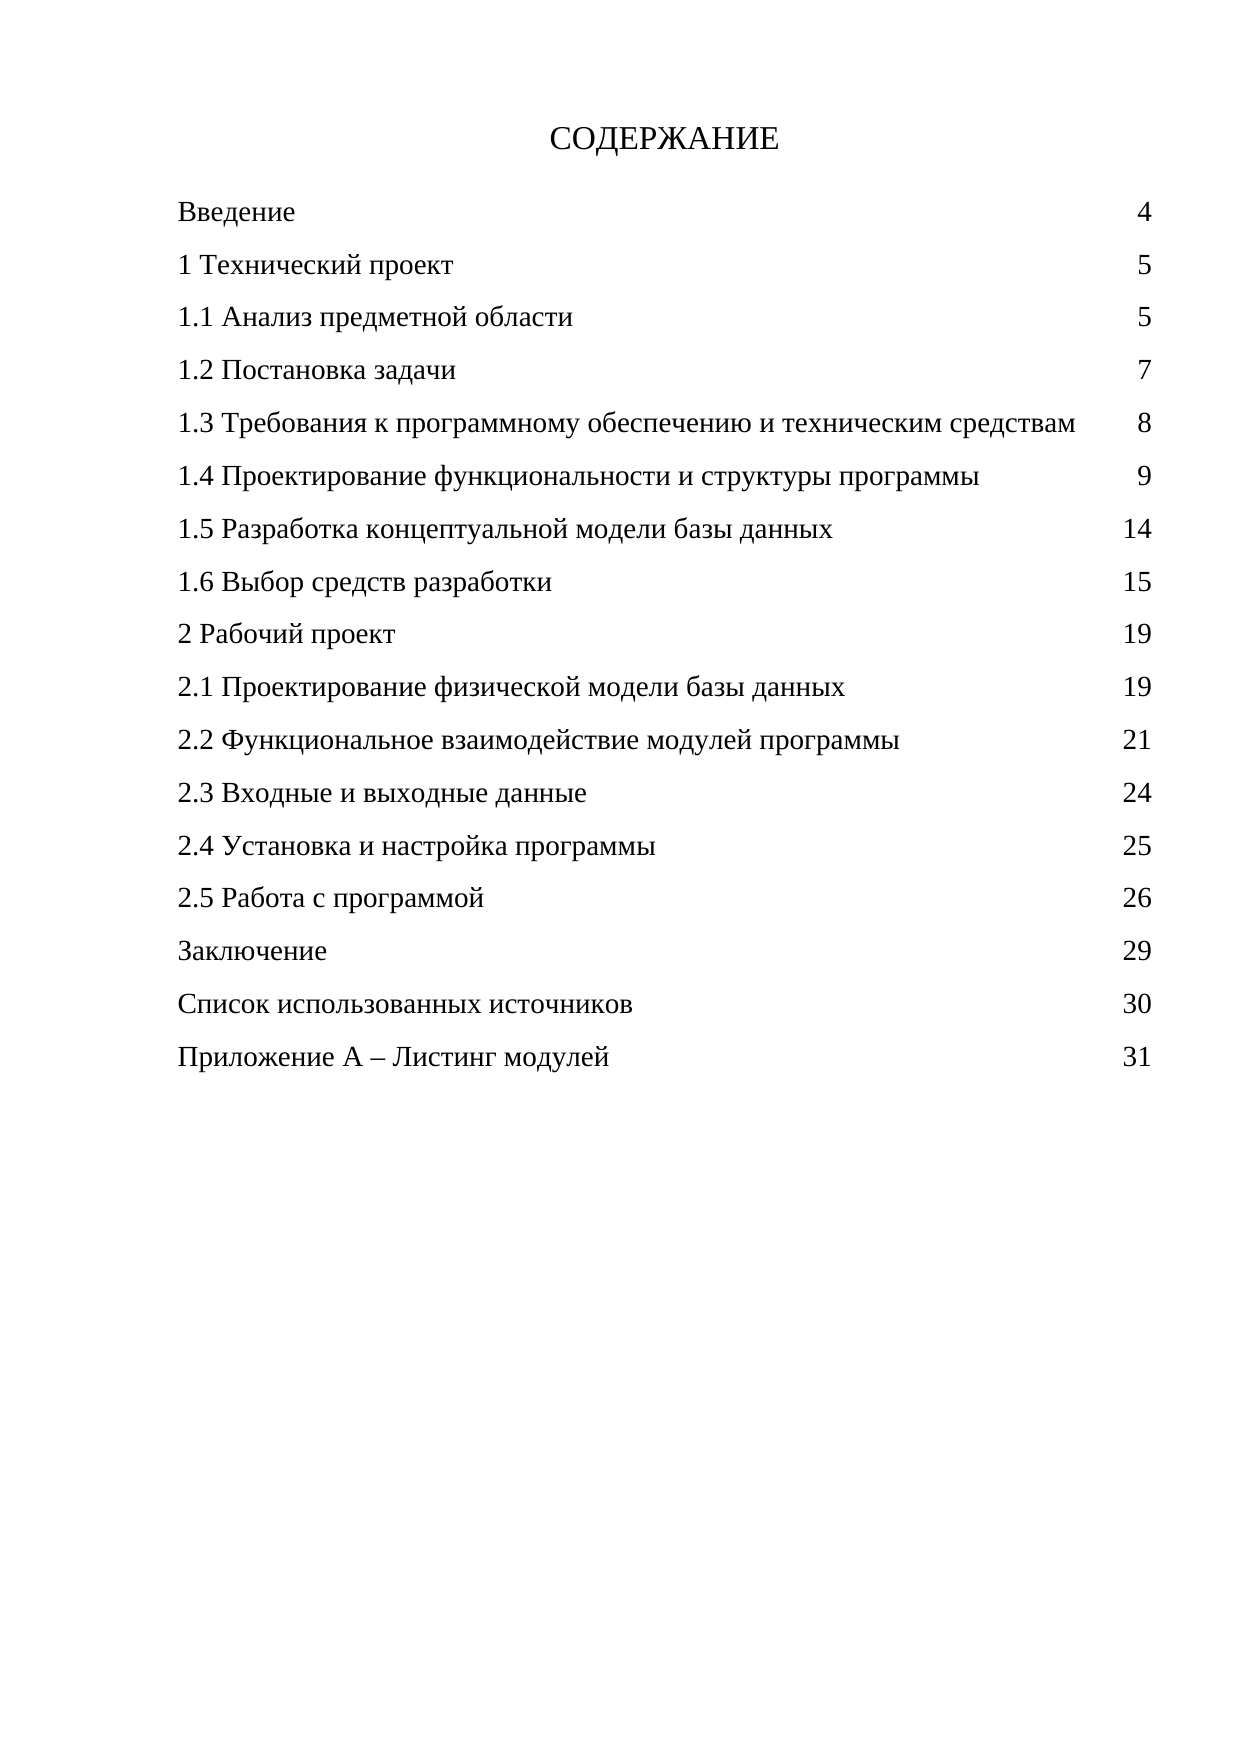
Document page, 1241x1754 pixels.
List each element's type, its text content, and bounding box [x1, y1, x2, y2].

text 1.3 Требования к программному обеспечению и техническим средствам 8 [177, 405, 1152, 439]
text 1.2 Постановка задачи 7 [177, 352, 1152, 386]
text 1 Технический проект 5 [177, 247, 1152, 280]
text 1.4 Проектирование функциональности и структуры программы 9 [177, 458, 1152, 492]
text Список использованных источников 30 [177, 986, 1152, 1020]
text 2.4 Установка и настройка программы 25 [177, 828, 1152, 861]
text 2.3 Входные и выходные данные 24 [177, 775, 1152, 808]
text 2.5 Работа с программой 26 [177, 881, 1152, 914]
text Введение 4 [177, 194, 1152, 227]
text 2.2 Функциональное взаимодействие модулей программы 21 [177, 722, 1152, 756]
text 2.1 Проектирование физической модели базы данных 19 [177, 669, 1152, 703]
text 1.5 Разработка концептуальной модели базы данных 14 [177, 511, 1152, 544]
text Заключение 29 [177, 933, 1152, 967]
text Приложение А – Листинг модулей 31 [177, 1039, 1152, 1072]
text 1.6 Выбор средств разработки 15 [177, 564, 1152, 597]
text 2 Рабочий проект 19 [177, 616, 1152, 650]
text СОДЕРЖАНИЕ [177, 118, 1152, 156]
text 1.1 Анализ предметной области 5 [177, 299, 1152, 333]
